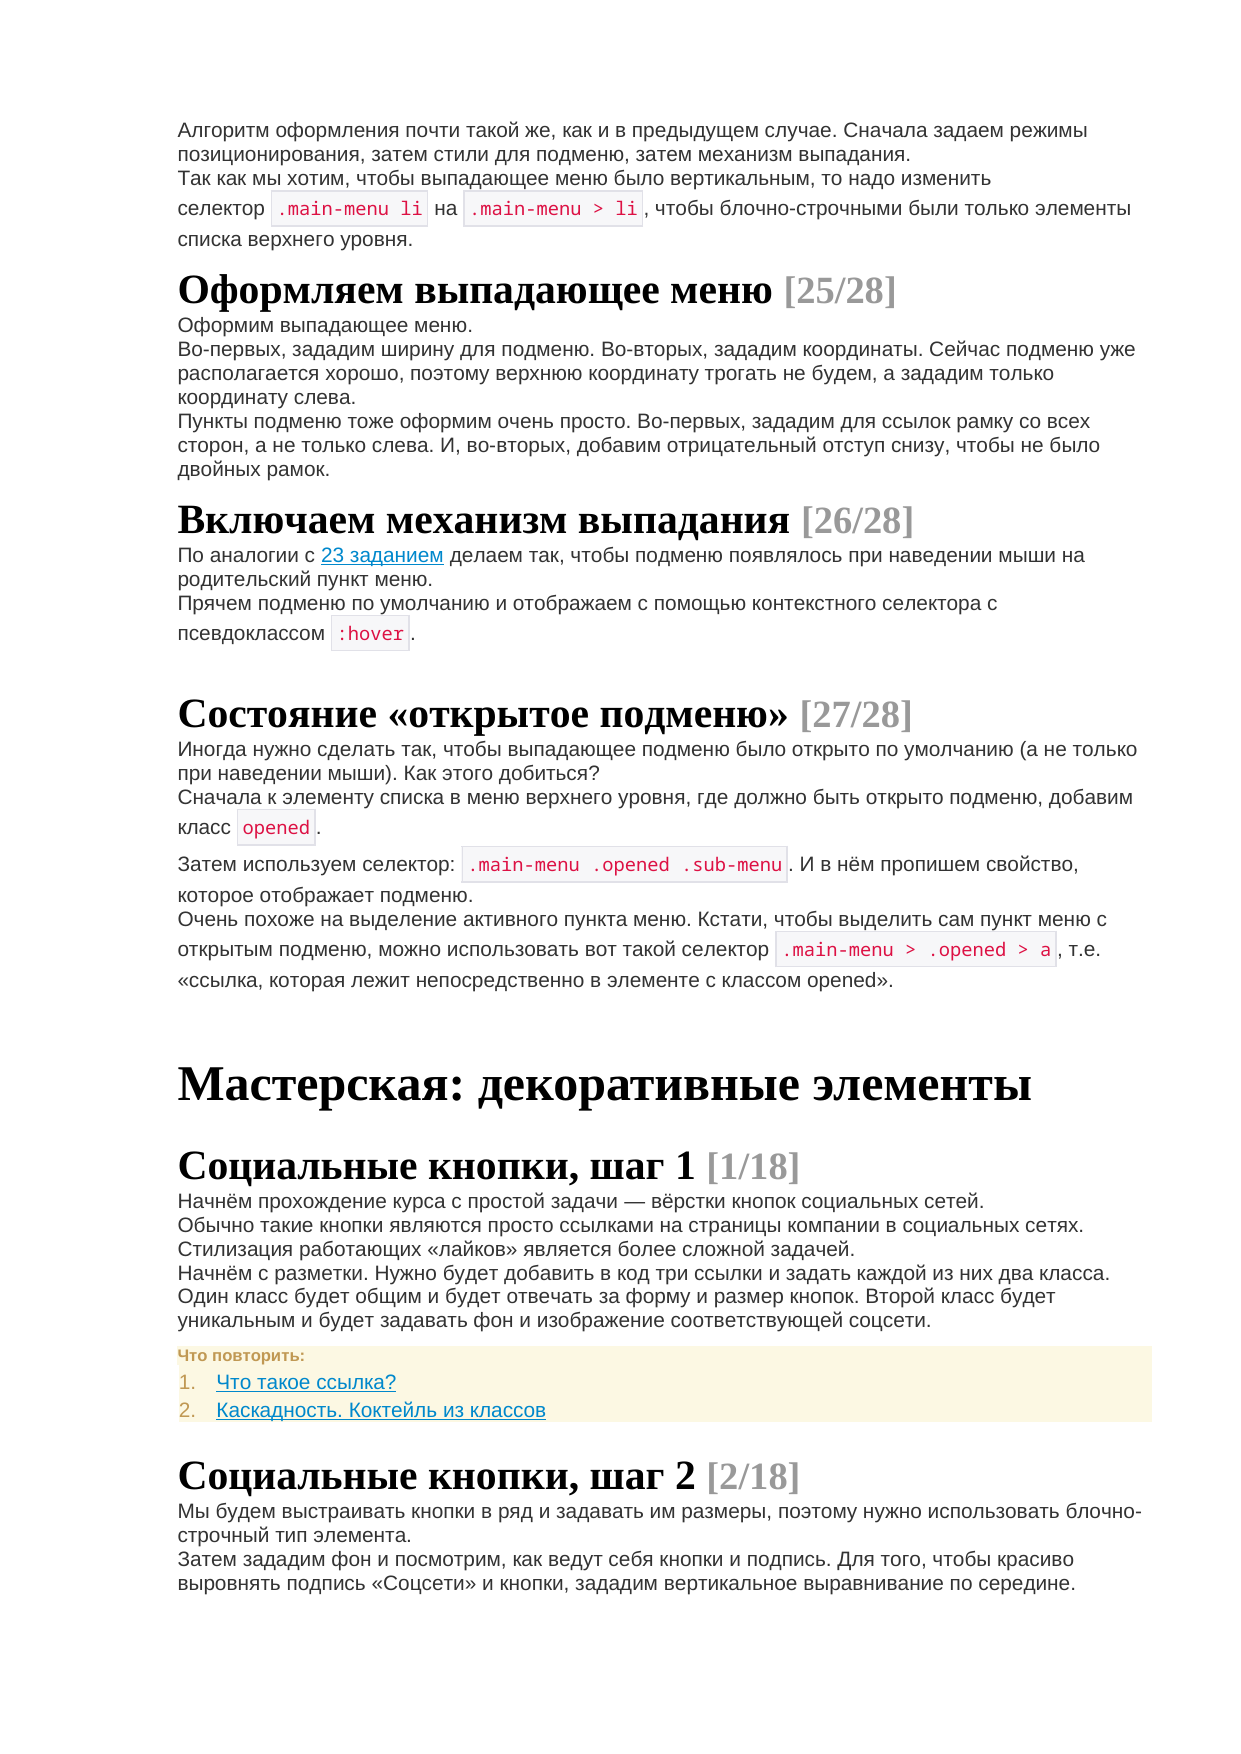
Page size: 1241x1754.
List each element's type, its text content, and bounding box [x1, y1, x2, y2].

text Прячем подменю по умолчанию и отображаем с помощью контекстного селектора с псевдоклассом :hover. [177, 591, 1152, 651]
list Что такое ссылка? [179, 1365, 1152, 1393]
text Очень похоже на выделение активного пункта меню. Кстати, чтобы выделить сам пункт меню с открытым подменю, можно использовать вот такой селектор .main-menu > .opened > a, т.е. «ссылка, которая лежит непосредственно в элементе с классом opened». [177, 907, 1152, 991]
subtitle Включаем механизм выпадания [26/28] [177, 495, 1152, 543]
text Начнём с разметки. Нужно будет добавить в код три ссылки и задать каждой из них два класса. Один класс будет общим и будет отвечать за форму и размер кнопок. Второй класс будет уникальным и будет задавать фон и изображение соответствующей соцсети. [177, 1260, 1152, 1332]
text Затем зададим фон и посмотрим, как ведут себя кнопки и подпись. Для того, чтобы красиво выровнять подпись «Соцсети» и кнопки, зададим вертикальное выравнивание по середине. [177, 1547, 1152, 1594]
subtitle Состояние «открытое подменю» [27/28] [177, 689, 1152, 737]
text Начнём прохождение курса с простой задачи — вёрстки кнопок социальных сетей. [177, 1188, 1152, 1212]
text Алгоритм оформления почти такой же, как и в предыдущем случае. Сначала задаем режимы позиционирования, затем стили для подменю, затем механизм выпадания. [177, 118, 1152, 166]
text Оформим выпадающее меню. [177, 313, 1152, 337]
subtitle Мастерская: декоративные элементы [177, 1054, 1152, 1111]
text Пункты подменю тоже оформим очень просто. Во-первых, зададим для ссылок рамку со всех сторон, а не только слева. И, во-вторых, добавим отрицательный отступ снизу, чтобы не было двойных рамок. [177, 409, 1152, 481]
text Что повторить: [177, 1346, 1152, 1365]
text Сначала к элементу списка в меню верхнего уровня, где должно быть открыто подменю, добавим класс opened. [177, 785, 1152, 846]
subtitle Социальные кнопки, шаг 2 [2/18] [177, 1451, 1152, 1499]
text Во-первых, зададим ширину для подменю. Во-вторых, зададим координаты. Сейчас подменю уже располагается хорошо, поэтому верхнюю координату трогать не будем, а зададим только координату слева. [177, 337, 1152, 409]
text Обычно такие кнопки являются просто ссылками на страницы компании в социальных сетях. Стилизация работающих «лайков» является более сложной задачей. [177, 1212, 1152, 1260]
text Иногда нужно сделать так, чтобы выпадающее подменю было открыто по умолчанию (а не только при наведении мыши). Как этого добиться? [177, 737, 1152, 785]
text По аналогии с 23 заданием делаем так, чтобы подменю появлялось при наведении мыши на родительский пункт меню. [177, 543, 1152, 591]
subtitle Социальные кнопки, шаг 1 [1/18] [177, 1141, 1152, 1188]
text Мы будем выстраивать кнопки в ряд и задавать им размеры, поэтому нужно использовать блочно-строчный тип элемента. [177, 1499, 1152, 1547]
text Затем используем селектор: .main-menu .opened .sub-menu. И в нём пропишем свойство, которое отображает подменю. [177, 846, 1152, 907]
text Так как мы хотим, чтобы выпадающее меню было вертикальным, то надо изменить селектор .main-menu li на .main-menu > li, чтобы блочно-строчными были только элементы списка верхнего уровня. [177, 166, 1152, 251]
list Каскадность. Коктейль из классов [179, 1393, 1152, 1422]
subtitle Оформляем выпадающее меню [25/28] [177, 265, 1152, 313]
